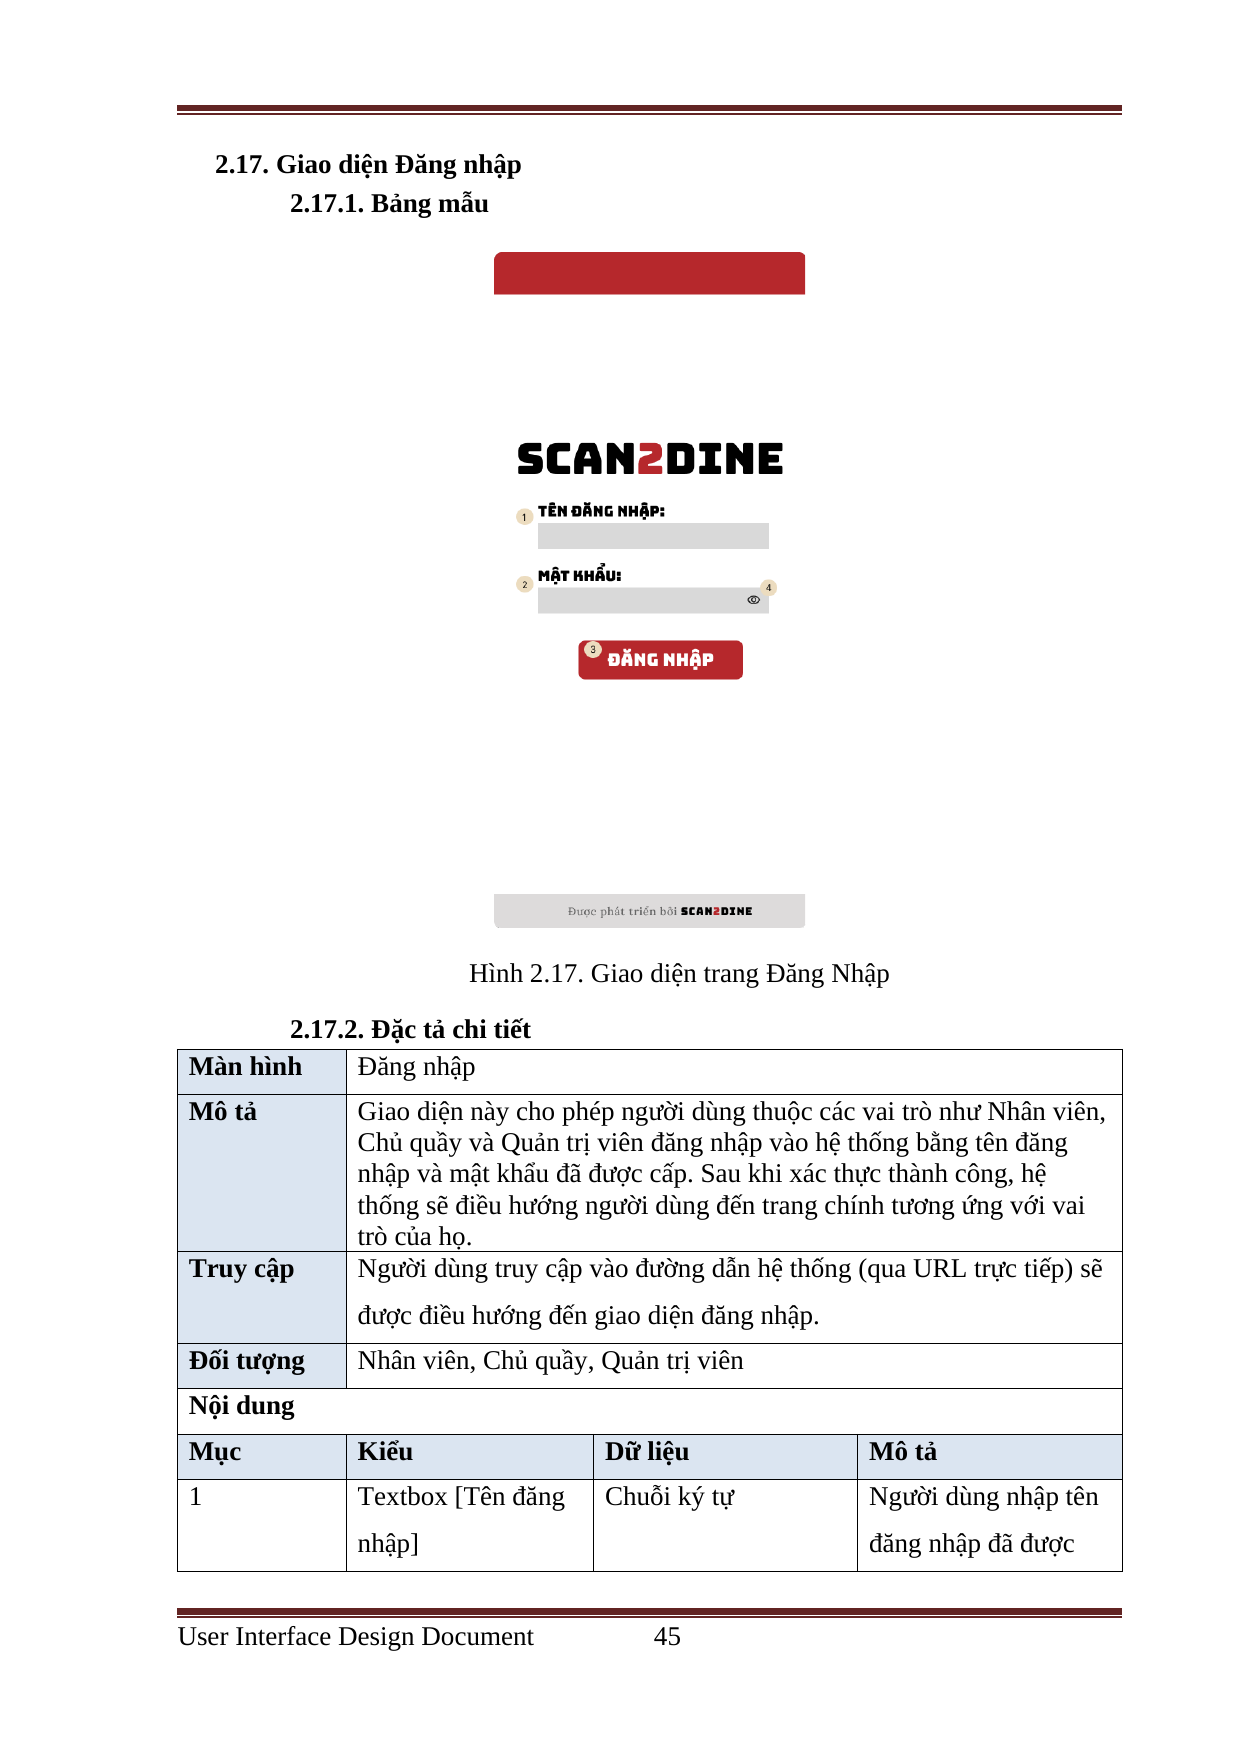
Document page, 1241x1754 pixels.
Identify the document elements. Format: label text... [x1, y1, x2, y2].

table_cell Người dùng truy cập vào đường dẫn hệ thống (qua URL trực tiếp) sẽ được điều hướng đến giao diện đăng nhập. [347, 1252, 1122, 1343]
table_cell Kiểu [347, 1435, 593, 1479]
table_cell 1 [178, 1480, 346, 1571]
table_cell Mục [178, 1435, 346, 1479]
table_cell Nội dung [178, 1389, 1122, 1434]
table_cell Giao diện này cho phép người dùng thuộc các vai trò như Nhân viên, Chủ quầy và Quản trị viên đăng nhập vào hệ thống bằng tên đăng nhập và mật khẩu đã được cấp. Sau khi xác thực thành công, hệ thống sẽ điều hướng người dùng đến trang chính tương ứng với vai trò của họ. [347, 1095, 1122, 1251]
table_cell Chuỗi ký tự [594, 1480, 857, 1571]
table_header Màn hình [178, 1050, 346, 1094]
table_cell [347, 1480, 593, 1571]
subtitle 2.17.2. Đặc tả chi tiết [252, 1013, 1122, 1044]
subtitle 2.17. Giao diện Đăng nhập [177, 148, 1122, 179]
table_cell Đối tượng [178, 1344, 346, 1388]
picture [494, 252, 806, 928]
table_cell Truy cập [178, 1252, 346, 1343]
table_cell Nhân viên, Chủ quầy, Quản trị viên [347, 1344, 1122, 1388]
table_header Đăng nhập [347, 1050, 1122, 1094]
table_cell Dữ liệu [594, 1435, 857, 1479]
subtitle 2.17.1. Bảng mẫu [252, 188, 1122, 219]
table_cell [858, 1480, 1122, 1571]
table_cell Mô tả [858, 1435, 1122, 1479]
table_cell Mô tả [178, 1095, 346, 1251]
list Hình 2.17. Giao diện trang Đăng Nhập [237, 957, 1122, 988]
